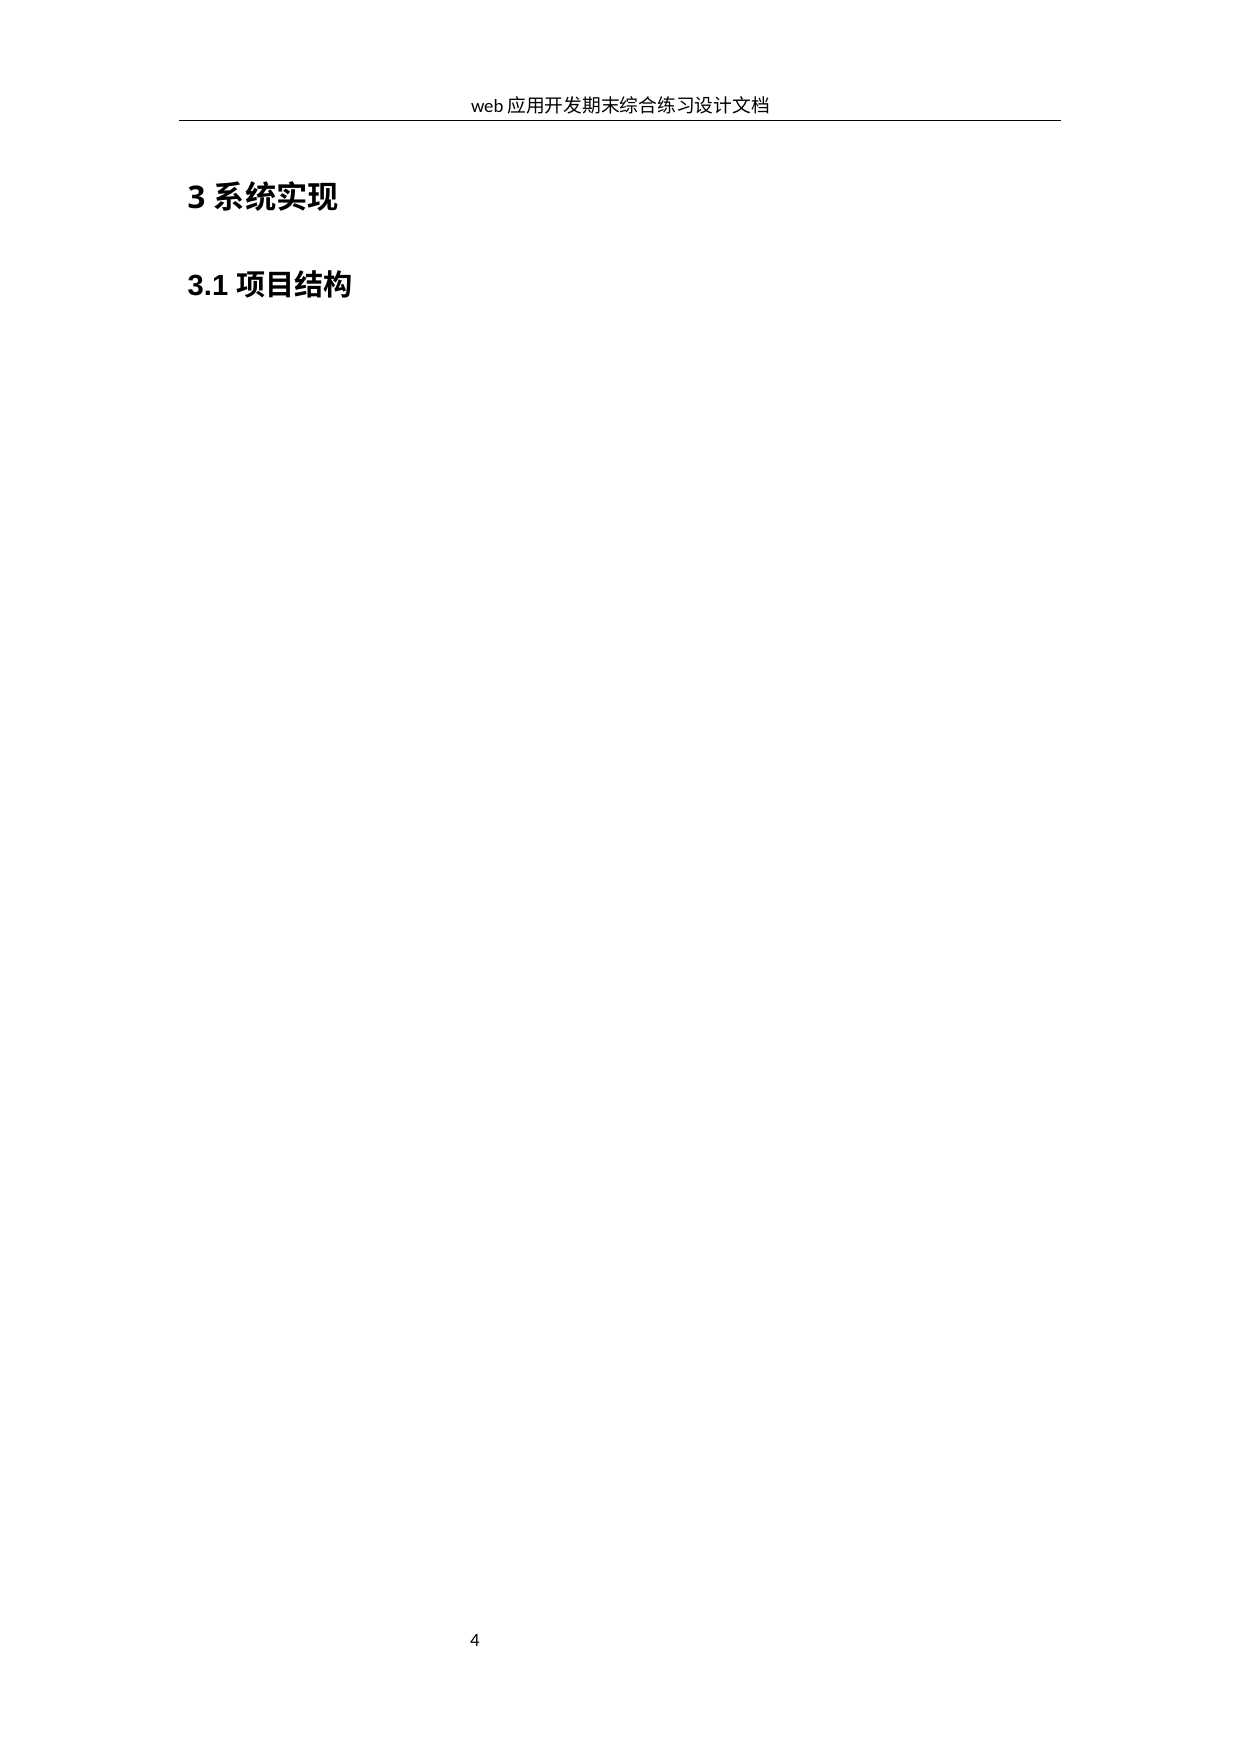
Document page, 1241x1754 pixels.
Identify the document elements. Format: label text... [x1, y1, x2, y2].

subtitle 3.1 项目结构 [187, 250, 1053, 315]
subtitle 3 系统实现 [187, 162, 1053, 227]
